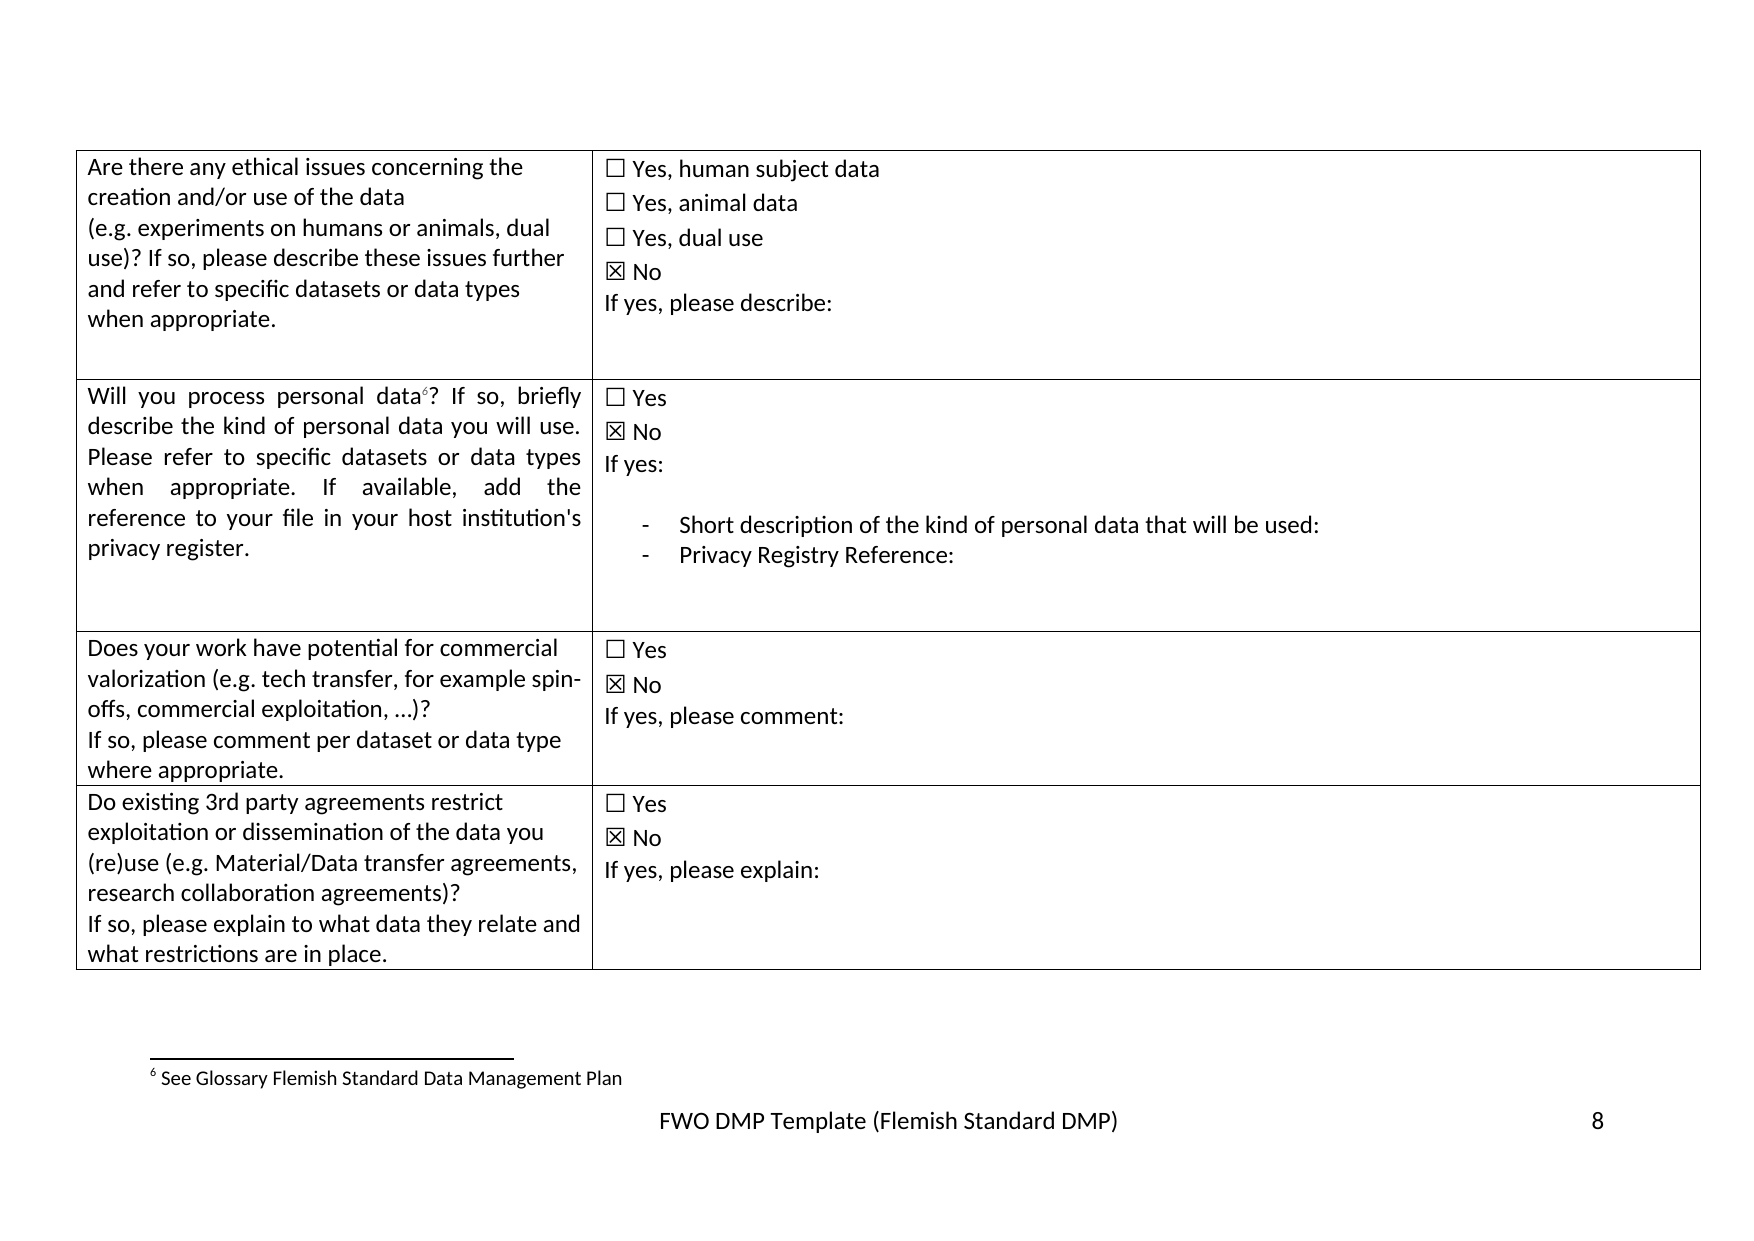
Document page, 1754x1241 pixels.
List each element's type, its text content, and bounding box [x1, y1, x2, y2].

table_cell Yes, human subject data Yes, animal data Yes, dual use No If yes, please describe: [593, 151, 1700, 379]
table_cell Yes No If yes: Short description of the kind of personal data that will be used: Privacy Registry Reference: [593, 380, 1700, 631]
table_cell Will you process personal data? If so, briefly describe the kind of personal data you will use. Please refer to specific datasets or data types when appropriate. If available, add the reference to your file in your host institution's privacy register. [77, 380, 592, 631]
table_cell Do existing 3rd party agreements restrict exploitation or dissemination of the data you (re)use (e.g. Material/Data transfer agreements, research collaboration agreements)? If so, please explain to what data they relate and what restrictions are in place. [77, 786, 592, 969]
table_cell Yes No If yes, please comment: [593, 632, 1700, 785]
table_cell Are there any ethical issues concerning the creation and/or use of the data (e.g. experiments on humans or animals, dual use)? If so, please describe these issues further and refer to specific datasets or data types when appropriate. [77, 151, 592, 379]
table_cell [593, 786, 1700, 969]
table_cell Does your work have potential for commercial valorization (e.g. tech transfer, for example spin-offs, commercial exploitation, …)? If so, please comment per dataset or data type where appropriate. [77, 632, 592, 785]
